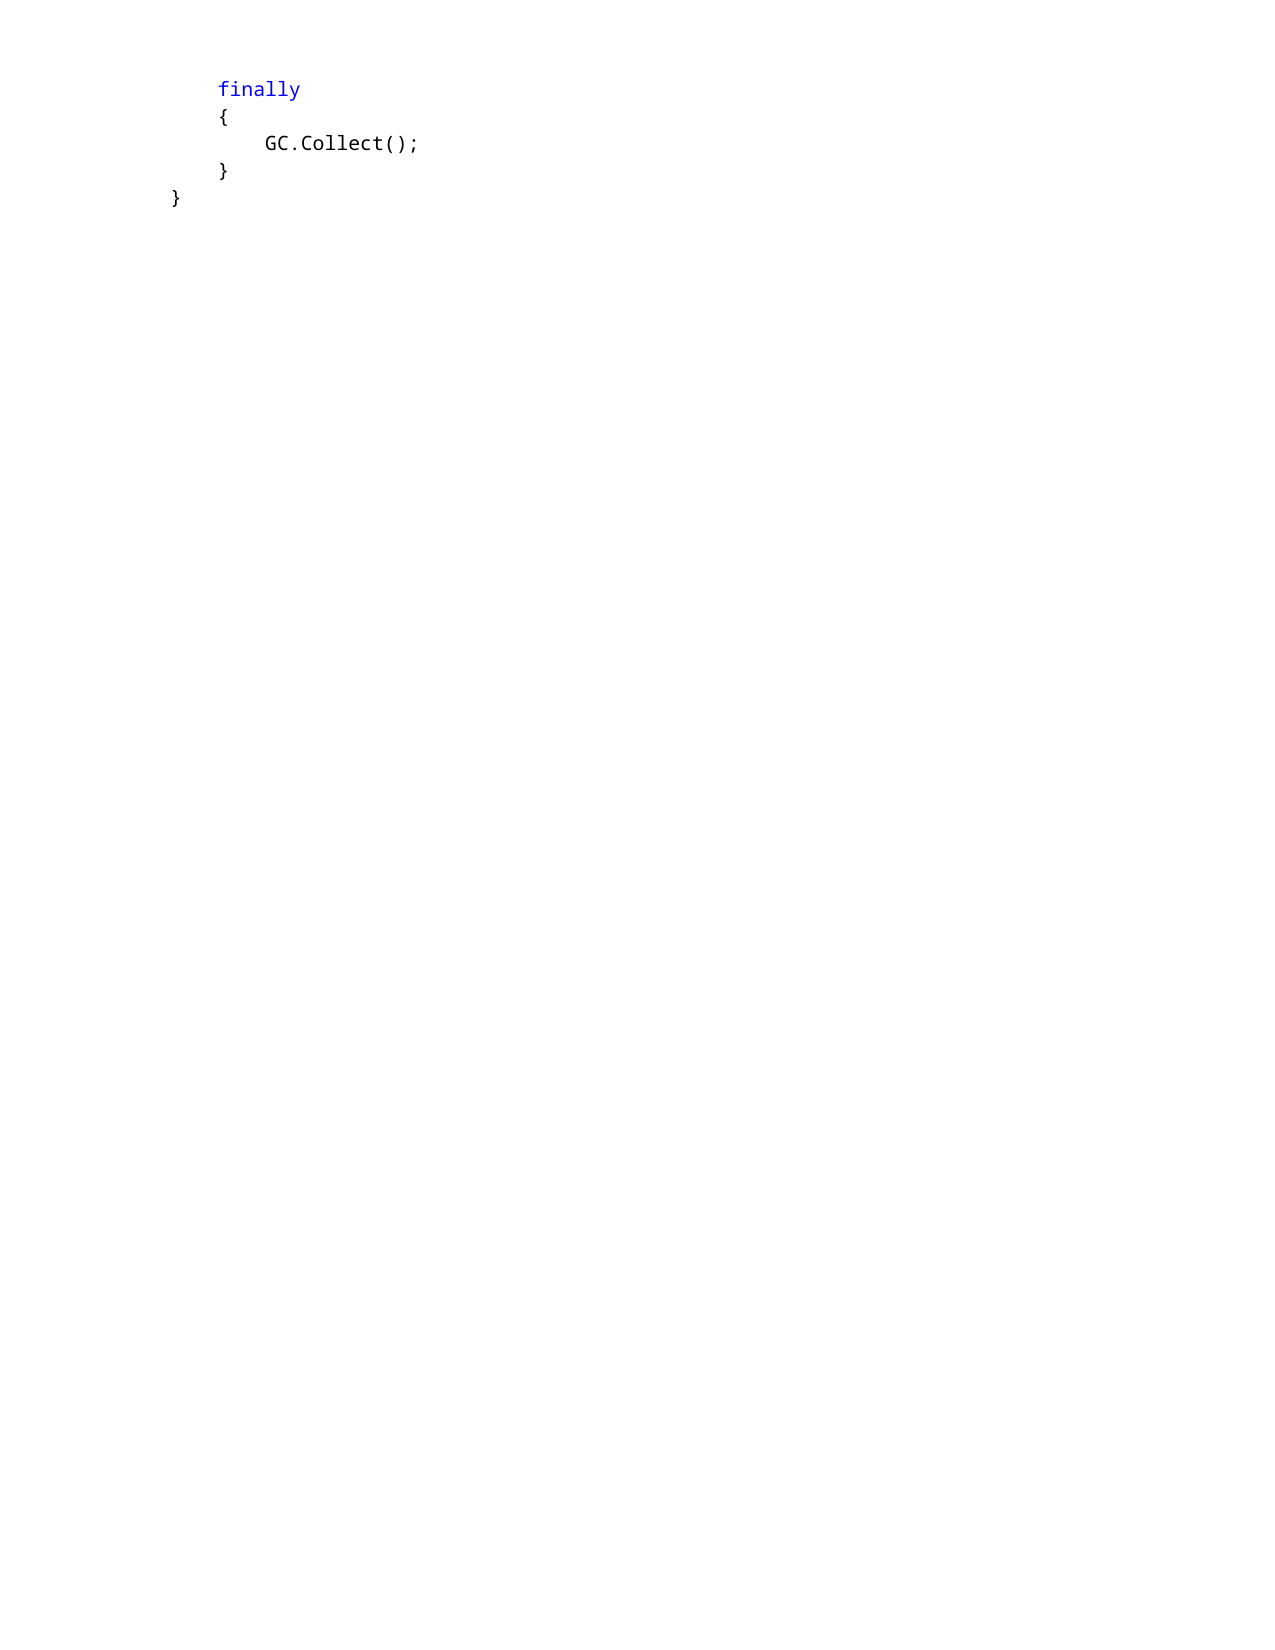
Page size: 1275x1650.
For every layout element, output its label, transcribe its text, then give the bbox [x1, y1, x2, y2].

text finally [75, 75, 1200, 102]
text } [75, 183, 1200, 210]
text } [75, 156, 1200, 183]
text GC.Collect(); [75, 129, 1200, 156]
text { [75, 102, 1200, 129]
